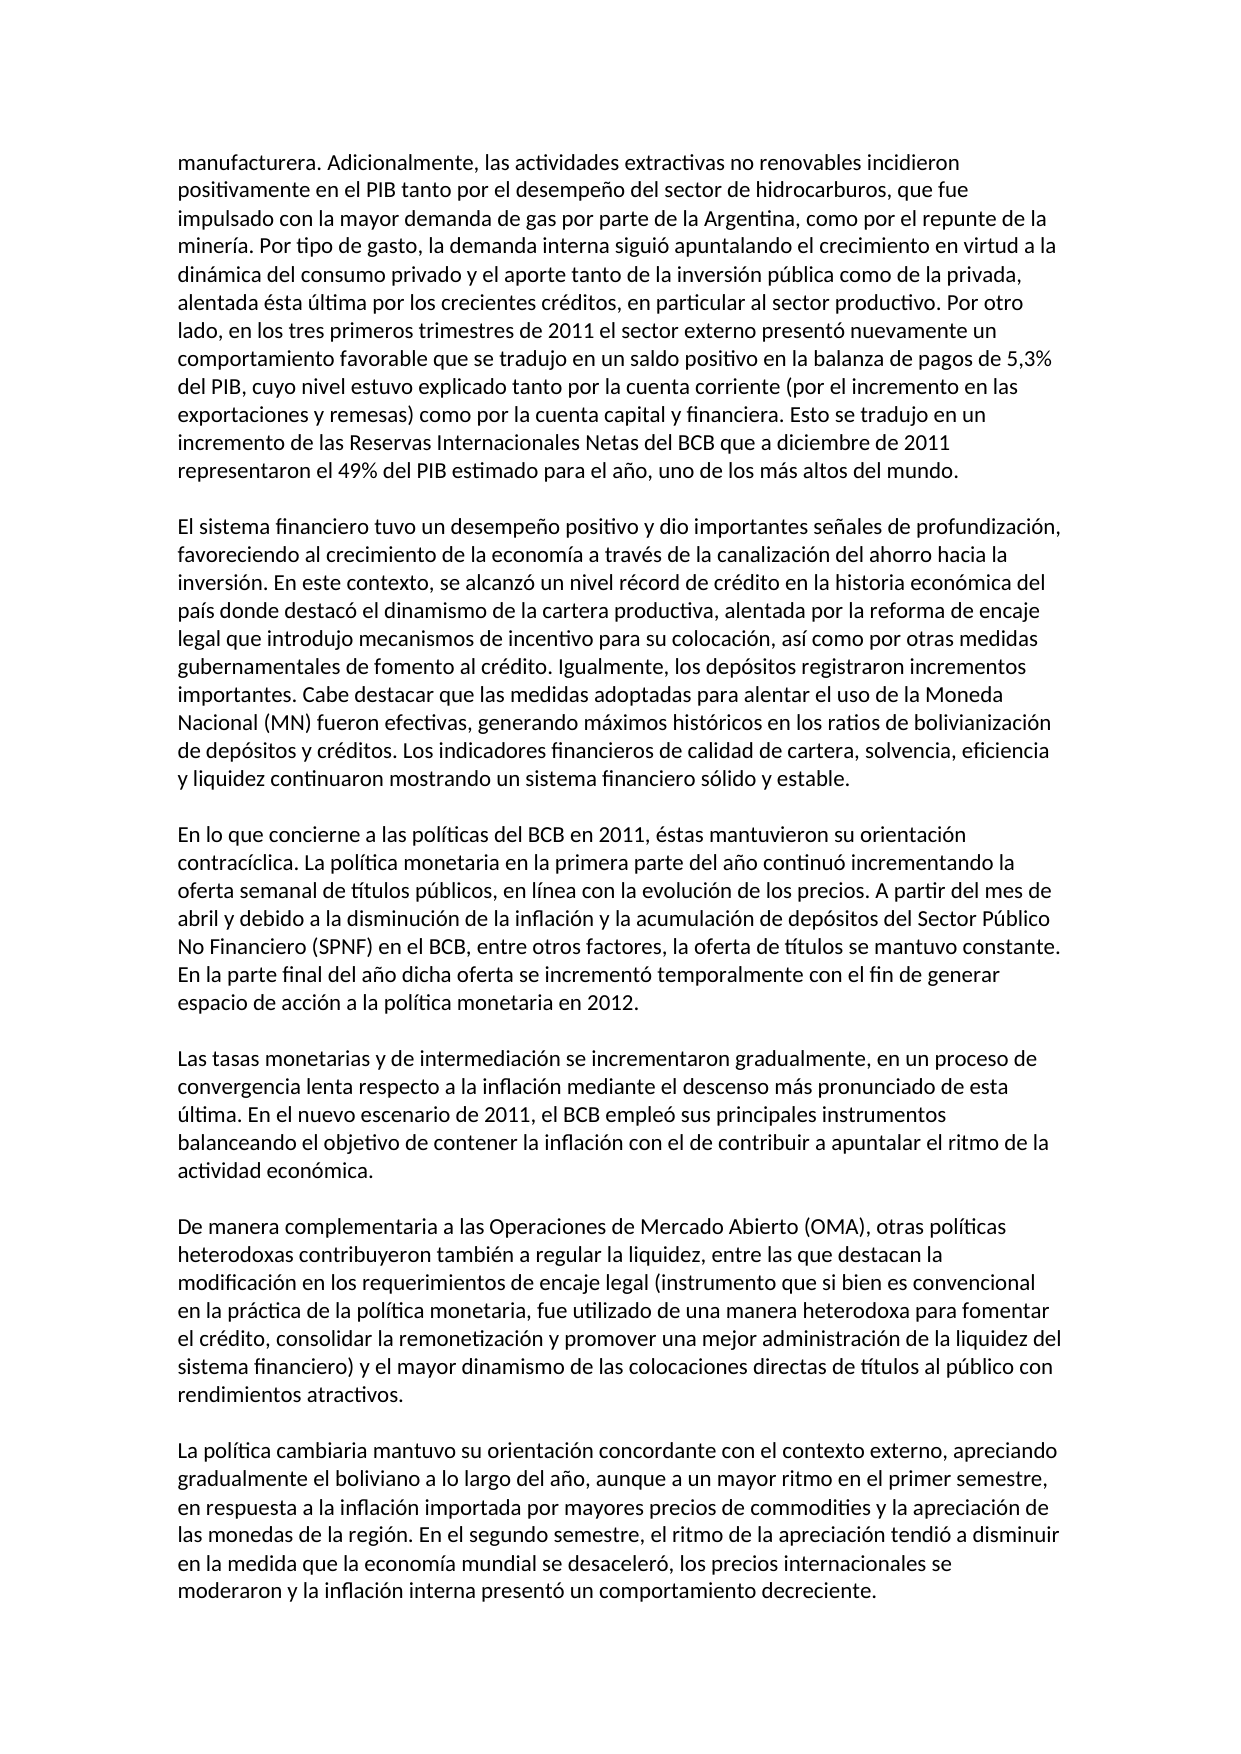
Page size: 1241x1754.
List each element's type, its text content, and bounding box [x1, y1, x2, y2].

text La política cambiaria mantuvo su orientación concordante con el contexto externo, apreciando gradualmente el boliviano a lo largo del año, aunque a un mayor ritmo en el primer semestre, en respuesta a la inflación importada por mayores precios de commodities y la apreciación de las monedas de la región. En el segundo semestre, el ritmo de la apreciación tendió a disminuir en la medida que la economía mundial se desaceleró, los precios internacionales se moderaron y la inflación interna presentó un comportamiento decreciente. [177, 1437, 1063, 1605]
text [177, 148, 1063, 484]
text De manera complementaria a las Operaciones de Mercado Abierto (OMA), otras políticas heterodoxas contribuyeron también a regular la liquidez, entre las que destacan la modificación en los requerimientos de encaje legal (instrumento que si bien es convencional en la práctica de la política monetaria, fue utilizado de una manera heterodoxa para fomentar el crédito, consolidar la remonetización y promover una mejor administración de la liquidez del sistema financiero) y el mayor dinamismo de las colocaciones directas de títulos al público con rendimientos atractivos. [177, 1212, 1063, 1408]
text En lo que concierne a las políticas del BCB en 2011, éstas mantuvieron su orientación contracíclica. La política monetaria en la primera parte del año continuó incrementando la oferta semanal de títulos públicos, en línea con la evolución de los precios. A partir del mes de abril y debido a la disminución de la inflación y la acumulación de depósitos del Sector Público No Financiero (SPNF) en el BCB, entre otros factores, la oferta de títulos se mantuvo constante. En la parte final del año dicha oferta se incrementó temporalmente con el fin de generar espacio de acción a la política monetaria en 2012. [177, 820, 1063, 1016]
text El sistema financiero tuvo un desempeño positivo y dio importantes señales de profundización, favoreciendo al crecimiento de la economía a través de la canalización del ahorro hacia la inversión. En este contexto, se alcanzó un nivel récord de crédito en la historia económica del país donde destacó el dinamismo de la cartera productiva, alentada por la reforma de encaje legal que introdujo mecanismos de incentivo para su colocación, así como por otras medidas gubernamentales de fomento al crédito. Igualmente, los depósitos registraron incrementos importantes. Cabe destacar que las medidas adoptadas para alentar el uso de la Moneda Nacional (MN) fueron efectivas, generando máximos históricos en los ratios de bolivianización de depósitos y créditos. Los indicadores financieros de calidad de cartera, solvencia, eficiencia y liquidez continuaron mostrando un sistema financiero sólido y estable. [177, 512, 1063, 792]
text Las tasas monetarias y de intermediación se incrementaron gradualmente, en un proceso de convergencia lenta respecto a la inflación mediante el descenso más pronunciado de esta última. En el nuevo escenario de 2011, el BCB empleó sus principales instrumentos balanceando el objetivo de contener la inflación con el de contribuir a apuntalar el ritmo de la actividad económica. [177, 1044, 1063, 1184]
